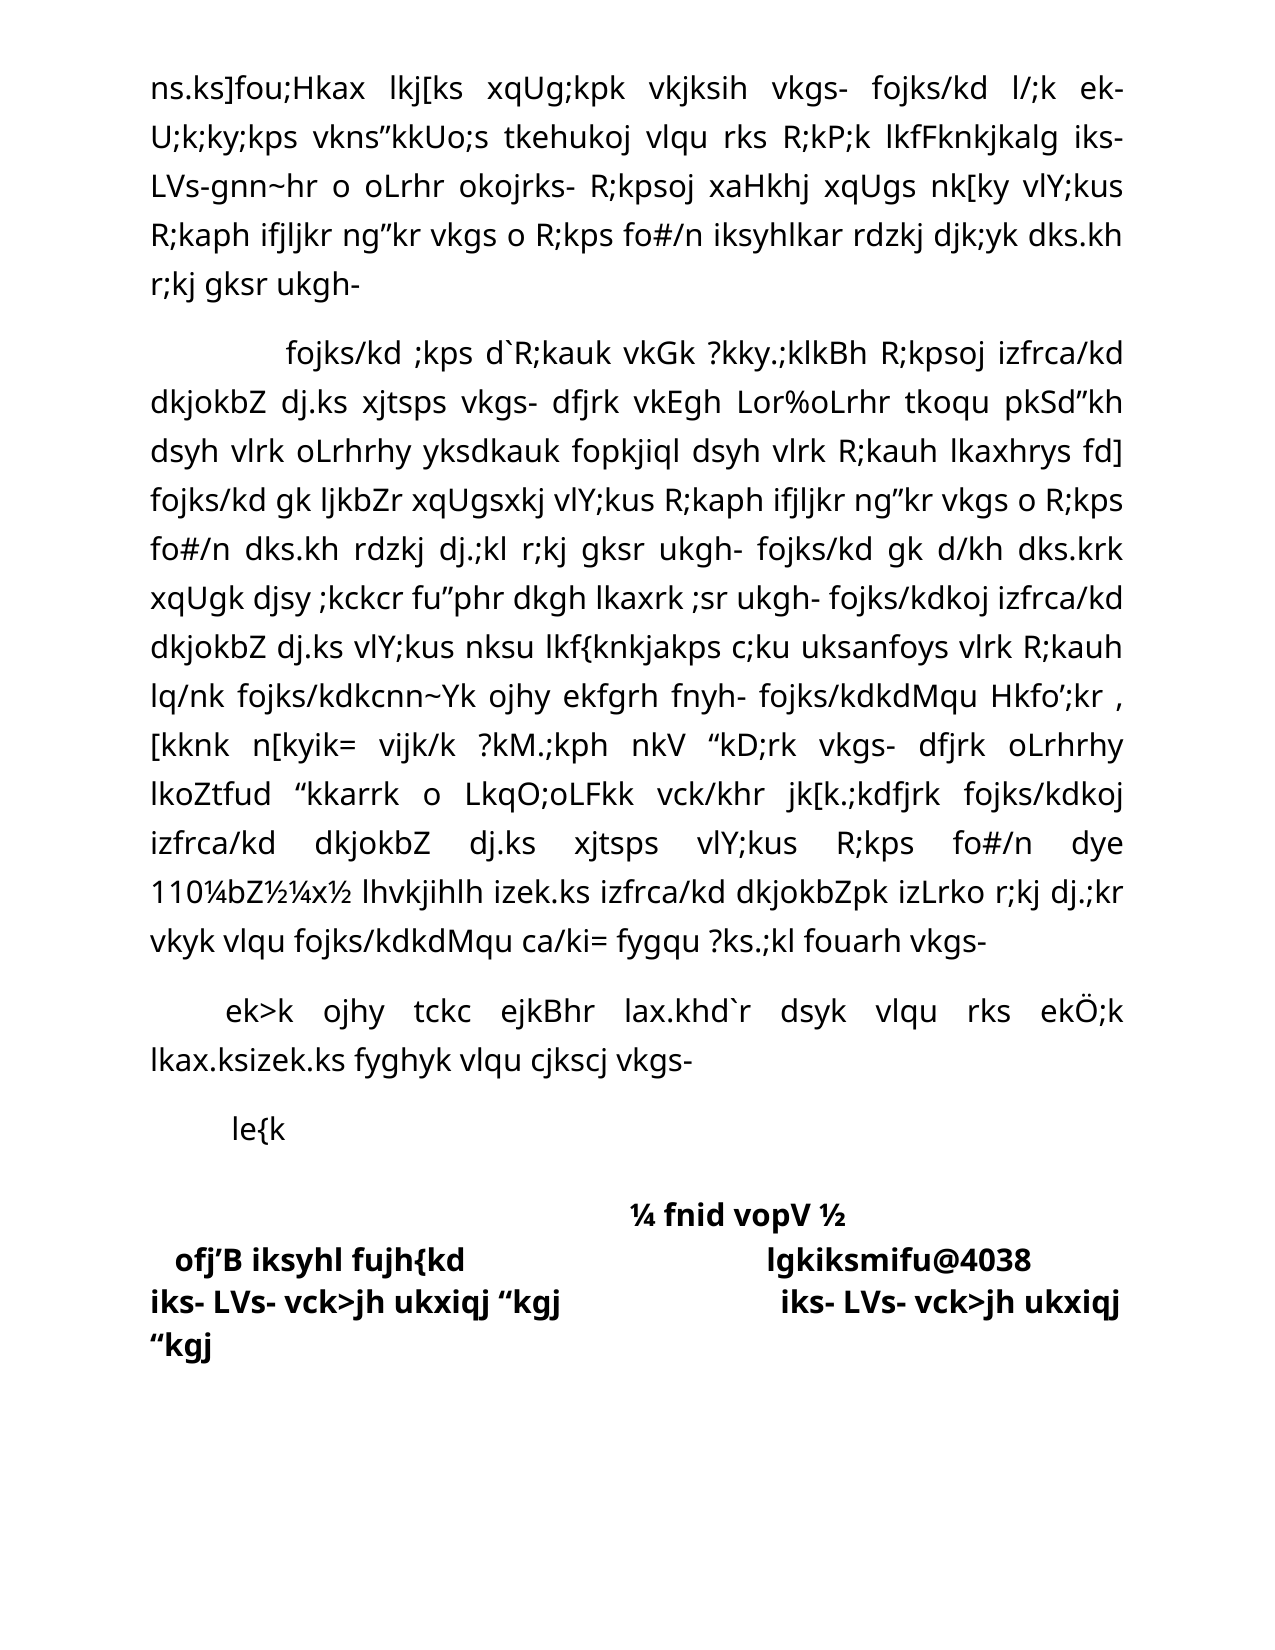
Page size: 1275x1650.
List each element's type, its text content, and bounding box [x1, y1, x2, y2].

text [150, 66, 1125, 304]
text ek>k ojhy tckc ejkBhr lax.khd`r dsyk vlqu rks ekÖ;k lkax.ksizek.ks fyghyk vlqu cjkscj vkgs- [150, 988, 1125, 1080]
text ¼ fnid vopV ½ [150, 1192, 1125, 1235]
text le{k [150, 1107, 1125, 1150]
text fojks/kd ;kps d`R;kauk vkGk ?kky.;klkBh R;kpsoj izfrca/kd dkjokbZ dj.ks xjtsps vkgs- dfjrk vkEgh Lor%oLrhr tkoqu pkSd”kh dsyh vlrk oLrhrhy yksdkauk fopkjiql dsyh vlrk R;kauh lkaxhrys fd] fojks/kd gk ljkbZr xqUgsxkj vlY;kus R;kaph ifjljkr ng”kr vkgs o R;kps fo#/n dks.kh rdzkj dj.;kl r;kj gksr ukgh- fojks/kd gk d/kh dks.krk xqUgk djsy ;kckcr fu”phr dkgh lkaxrk ;sr ukgh- fojks/kdkoj izfrca/kd dkjokbZ dj.ks vlY;kus nksu lkf{knkjakps c;ku uksanfoys vlrk R;kauh lq/nk fojks/kdkcnn~Yk ojhy ekfgrh fnyh- fojks/kdkdMqu Hkfo’;kr ,[kknk n[kyik= vijk/k ?kM.;kph nkV “kD;rk vkgs- dfjrk oLrhrhy lkoZtfud “kkarrk o LkqO;oLFkk vck/khr jk[k.;kdfjrk fojks/kdkoj izfrca/kd dkjokbZ dj.ks xjtsps vlY;kus R;kps fo#/n dye 110¼bZ½¼x½ lhvkjihlh izek.ks izfrca/kd dkjokbZpk izLrko r;kj dj.;kr vkyk vlqu fojks/kdkdMqu ca/ki= fygqu ?ks.;kl fouarh vkgs- [150, 331, 1125, 961]
text iks- LVs- vck>jh ukxiqj “kgj iks- LVs- vck>jh ukxiqj “kgj [150, 1281, 1125, 1366]
text ofj’B iksyhl fujh{kd lgkiksmifu@4038 [150, 1238, 1125, 1281]
